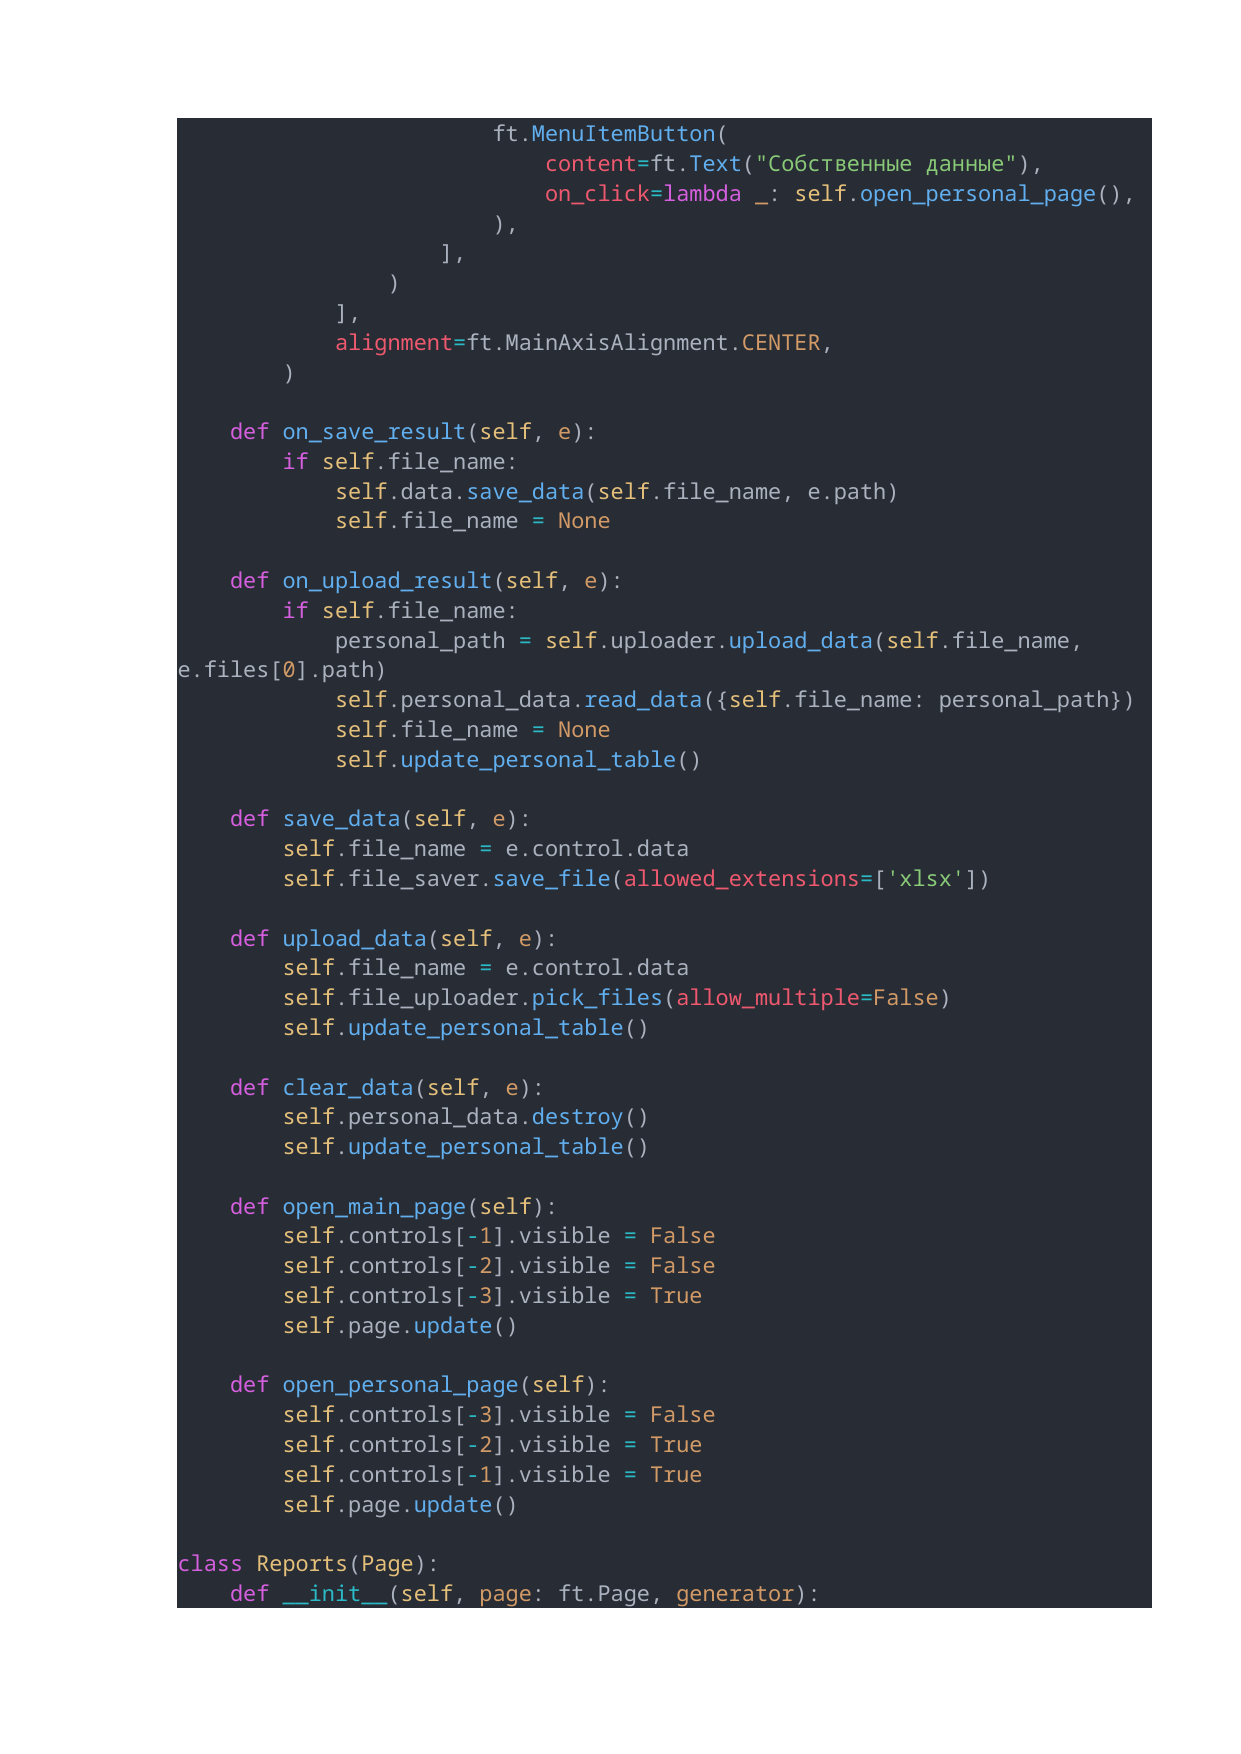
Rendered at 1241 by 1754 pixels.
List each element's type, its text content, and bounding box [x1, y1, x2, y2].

text self.controls[-3].visible = True [177, 1280, 1152, 1310]
text self.file_name = None [177, 714, 1152, 744]
text self.update_personal_table() [177, 1012, 1152, 1042]
text ) [177, 356, 1152, 386]
text self.file_name = e.control.data [177, 833, 1152, 863]
text self.file_saver.save_file(allowed_extensions=['xlsx']) [177, 863, 1152, 893]
text ), [177, 207, 1152, 237]
text alignment=ft.MainAxisAlignment.CENTER, [177, 327, 1152, 356]
text self.file_uploader.pick_files(allow_multiple=False) [177, 982, 1152, 1012]
text if self.file_name: [177, 446, 1152, 476]
text def on_upload_result(self, e): [177, 565, 1152, 595]
text ft.MenuItemButton( [177, 118, 1152, 148]
text ) [177, 267, 1152, 297]
text self.personal_data.read_data({self.file_name: personal_path}) [177, 684, 1152, 714]
text self.controls[-2].visible = True [177, 1429, 1152, 1459]
text if self.file_name: [177, 595, 1152, 624]
text ], [177, 297, 1152, 327]
text self.controls[-2].visible = False [177, 1250, 1152, 1280]
text self.personal_data.destroy() [177, 1101, 1152, 1131]
text self.controls[-1].visible = False [177, 1220, 1152, 1250]
text def __init__(self, page: ft.Page, generator): [177, 1578, 1152, 1608]
text self.update_personal_table() [177, 744, 1152, 773]
text def save_data(self, e): [177, 803, 1152, 833]
text def open_main_page(self): [177, 1191, 1152, 1220]
text self.file_name = None [177, 505, 1152, 535]
text self.page.update() [177, 1310, 1152, 1339]
text def on_save_result(self, e): [177, 416, 1152, 446]
text ], [177, 237, 1152, 267]
text def open_personal_page(self): [177, 1369, 1152, 1399]
text personal_path = self.uploader.upload_data(self.file_name, e.files[0].path) [177, 624, 1152, 684]
text on_click=lambda _: self.open_personal_page(), [177, 178, 1152, 207]
text self.data.save_data(self.file_name, e.path) [177, 476, 1152, 505]
text class Reports(Page): [177, 1548, 1152, 1578]
text self.update_personal_table() [177, 1131, 1152, 1161]
text def clear_data(self, e): [177, 1071, 1152, 1101]
text self.file_name = e.control.data [177, 952, 1152, 982]
text self.controls[-3].visible = False [177, 1399, 1152, 1429]
text content=ft.Text("Собственные данные"), [177, 148, 1152, 178]
text def upload_data(self, e): [177, 922, 1152, 952]
text self.page.update() [177, 1488, 1152, 1518]
text self.controls[-1].visible = True [177, 1459, 1152, 1488]
